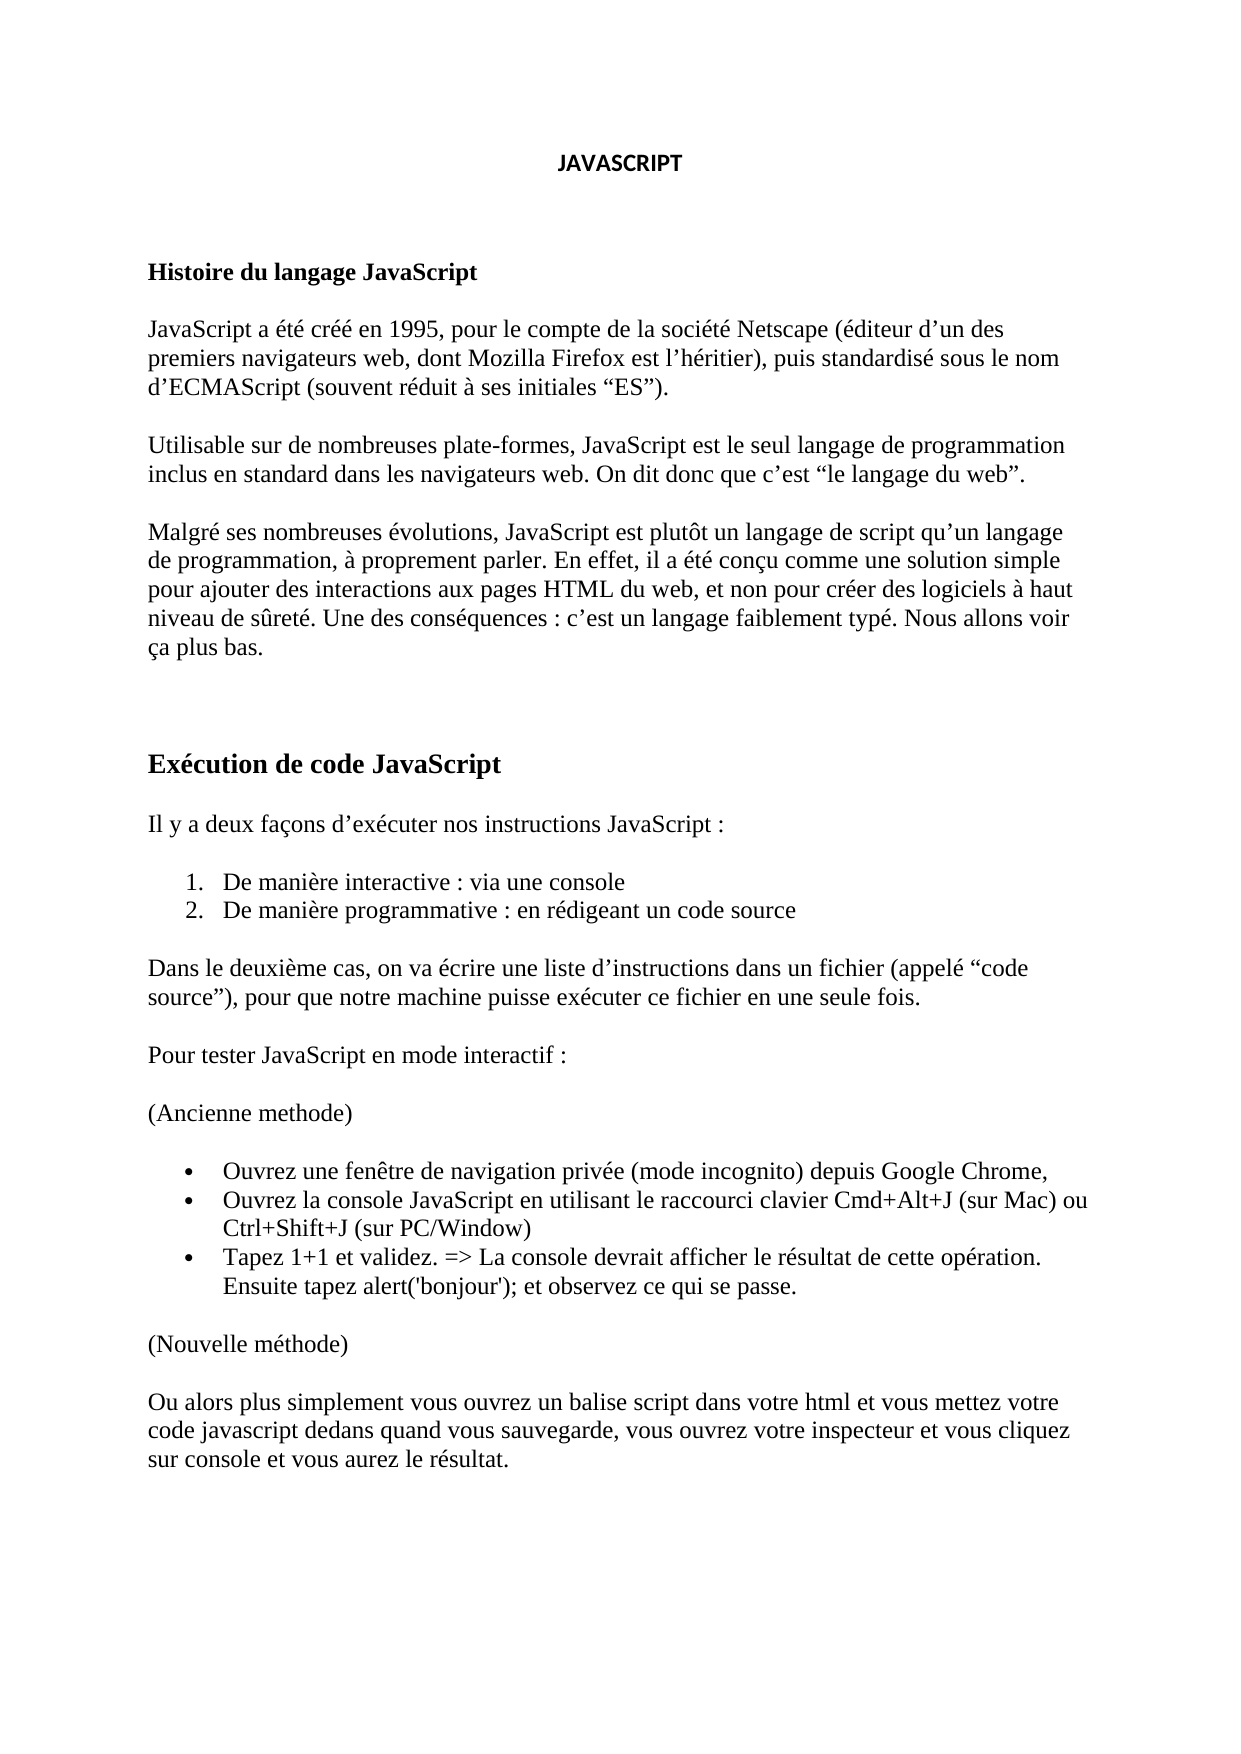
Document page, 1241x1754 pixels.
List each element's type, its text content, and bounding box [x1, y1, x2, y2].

text Exécution de code JavaScript [148, 747, 1093, 780]
text Histoire du langage JavaScript [148, 257, 1093, 285]
list Ouvrez la console JavaScript en utilisant le raccourci clavier Cmd+Alt+J (sur Mac) ou Ctrl+Shift+J (sur PC/Window) [185, 1185, 1093, 1242]
list De manière interactive : via une console [185, 867, 1093, 896]
list De manière programmative : en rédigeant un code source [185, 896, 1093, 924]
text Dans le deuxième cas, on va écrire une liste d’instructions dans un fichier (appelé “code source”), pour que notre machine puisse exécuter ce fichier en une seule fois. [148, 953, 1093, 1011]
list Tapez 1+1 et validez. => La console devrait afficher le résultat de cette opération. Ensuite tapez alert('bonjour'); et observez ce qui se passe. [185, 1242, 1093, 1300]
text JAVASCRIPT [148, 148, 1093, 178]
list Ouvrez une fenêtre de navigation privée (mode incognito) depuis Google Chrome, [185, 1156, 1093, 1185]
text Malgré ses nombreuses évolutions, JavaScript est plutôt un langage de script qu’un langage de programmation, à proprement parler. En effet, il a été conçu comme une solution simple pour ajouter des interactions aux pages HTML du web, et non pour créer des logiciels à haut niveau de sûreté. Une des conséquences : c’est un langage faiblement typé. Nous allons voir ça plus bas. [148, 517, 1093, 660]
text (Nouvelle méthode) [148, 1329, 1093, 1358]
text Utilisable sur de nombreuses plate-formes, JavaScript est le seul langage de programmation inclus en standard dans les navigateurs web. On dit donc que c’est “le langage du web”. [148, 430, 1093, 487]
text Pour tester JavaScript en mode interactif : [148, 1040, 1093, 1069]
text Ou alors plus simplement vous ouvrez un balise script dans votre html et vous mettez votre code javascript dedans quand vous sauvegarde, vous ouvrez votre inspecteur et vous cliquez sur console et vous aurez le résultat. [148, 1387, 1093, 1473]
text JavaScript a été créé en 1995, pour le compte de la société Netscape (éditeur d’un des premiers navigateurs web, dont Mozilla Firefox est l’héritier), puis standardisé sous le nom d’ECMAScript (souvent réduit à ses initiales “ES”). [148, 314, 1093, 401]
text (Ancienne methode) [148, 1098, 1093, 1127]
text Il y a deux façons d’exécuter nos instructions JavaScript : [148, 809, 1093, 838]
